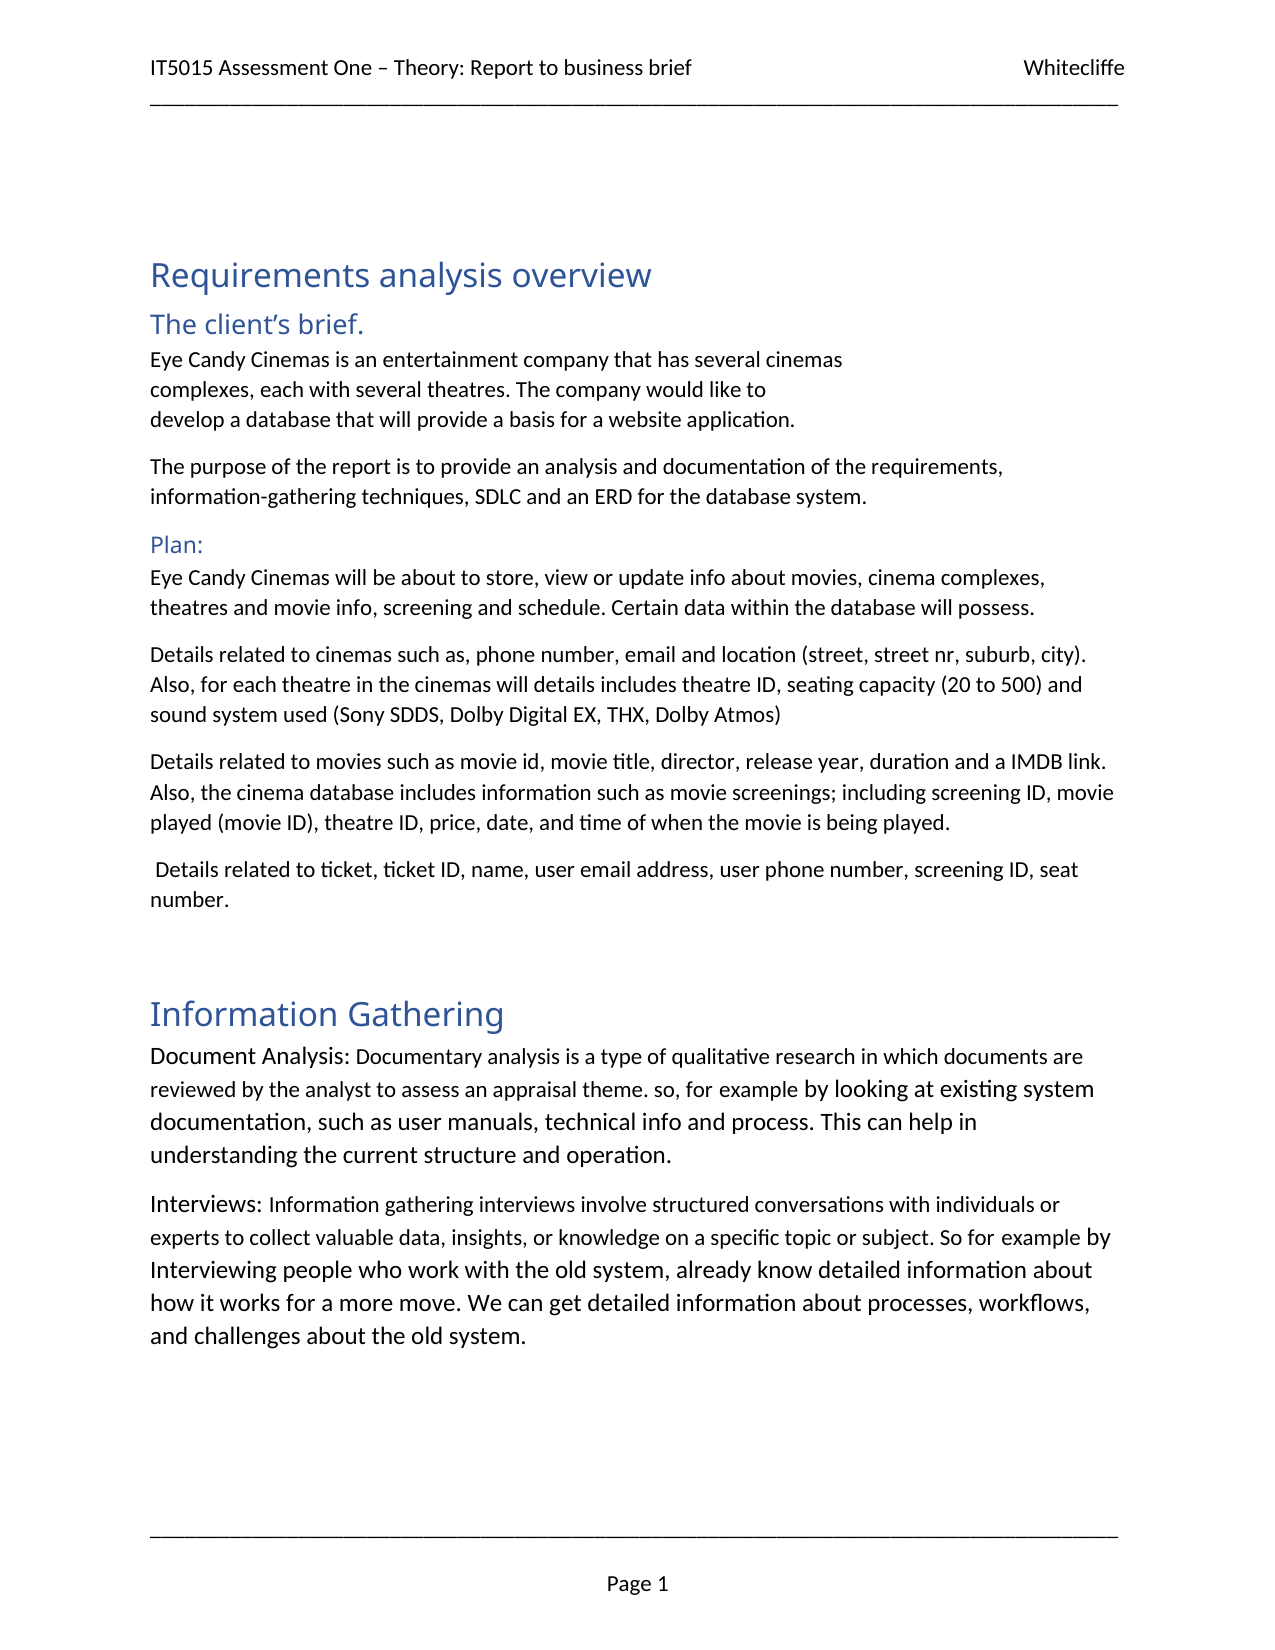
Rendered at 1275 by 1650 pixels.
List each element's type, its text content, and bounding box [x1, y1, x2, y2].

subtitle The client’s brief. [150, 305, 1125, 342]
subtitle Information Gathering [150, 991, 1125, 1037]
text Document Analysis: Documentary analysis is a type of qualitative research in which documents are reviewed by the analyst to assess an appraisal theme. so, for example by looking at existing system documentation, such as user manuals, technical info and process. This can help in understanding the current structure and operation. [150, 1040, 1125, 1169]
text The purpose of the report is to provide an analysis and documentation of the requirements, information-gathering techniques, SDLC and an ERD for the database system. [150, 452, 1125, 511]
text Eye Candy Cinemas will be about to store, view or update info about movies, cinema complexes, theatres and movie info, screening and schedule. Certain data within the database will possess. [150, 563, 1125, 621]
text Details related to movies such as movie id, movie title, director, release year, duration and a IMDB link. Also, the cinema database includes information such as movie screenings; including screening ID, movie played (movie ID), theatre ID, price, date, and time of when the movie is being played. [150, 747, 1125, 836]
text Details related to ticket, ticket ID, name, user email address, user phone number, screening ID, seat number. [150, 855, 1125, 913]
subtitle Requirements analysis overview [150, 252, 1125, 297]
text Interviews: Information gathering interviews involve structured conversations with individuals or experts to collect valuable data, insights, or knowledge on a specific topic or subject. So for example by Interviewing people who work with the old system, already know detailed information about how it works for a more move. We can get detailed information about processes, workflows, and challenges about the old system. [150, 1188, 1125, 1351]
text Eye Candy Cinemas is an entertainment company that has several cinemas complexes, each with several theatres. The company would like to develop a database that will provide a basis for a website application. [150, 345, 1125, 433]
subtitle Plan: [150, 529, 1125, 561]
text Details related to cinemas such as, phone number, email and location (street, street nr, suburb, city). Also, for each theatre in the cinemas will details includes theatre ID, seating capacity (20 to 500) and sound system used (Sony SDDS, Dolby Digital EX, THX, Dolby Atmos) [150, 640, 1125, 729]
